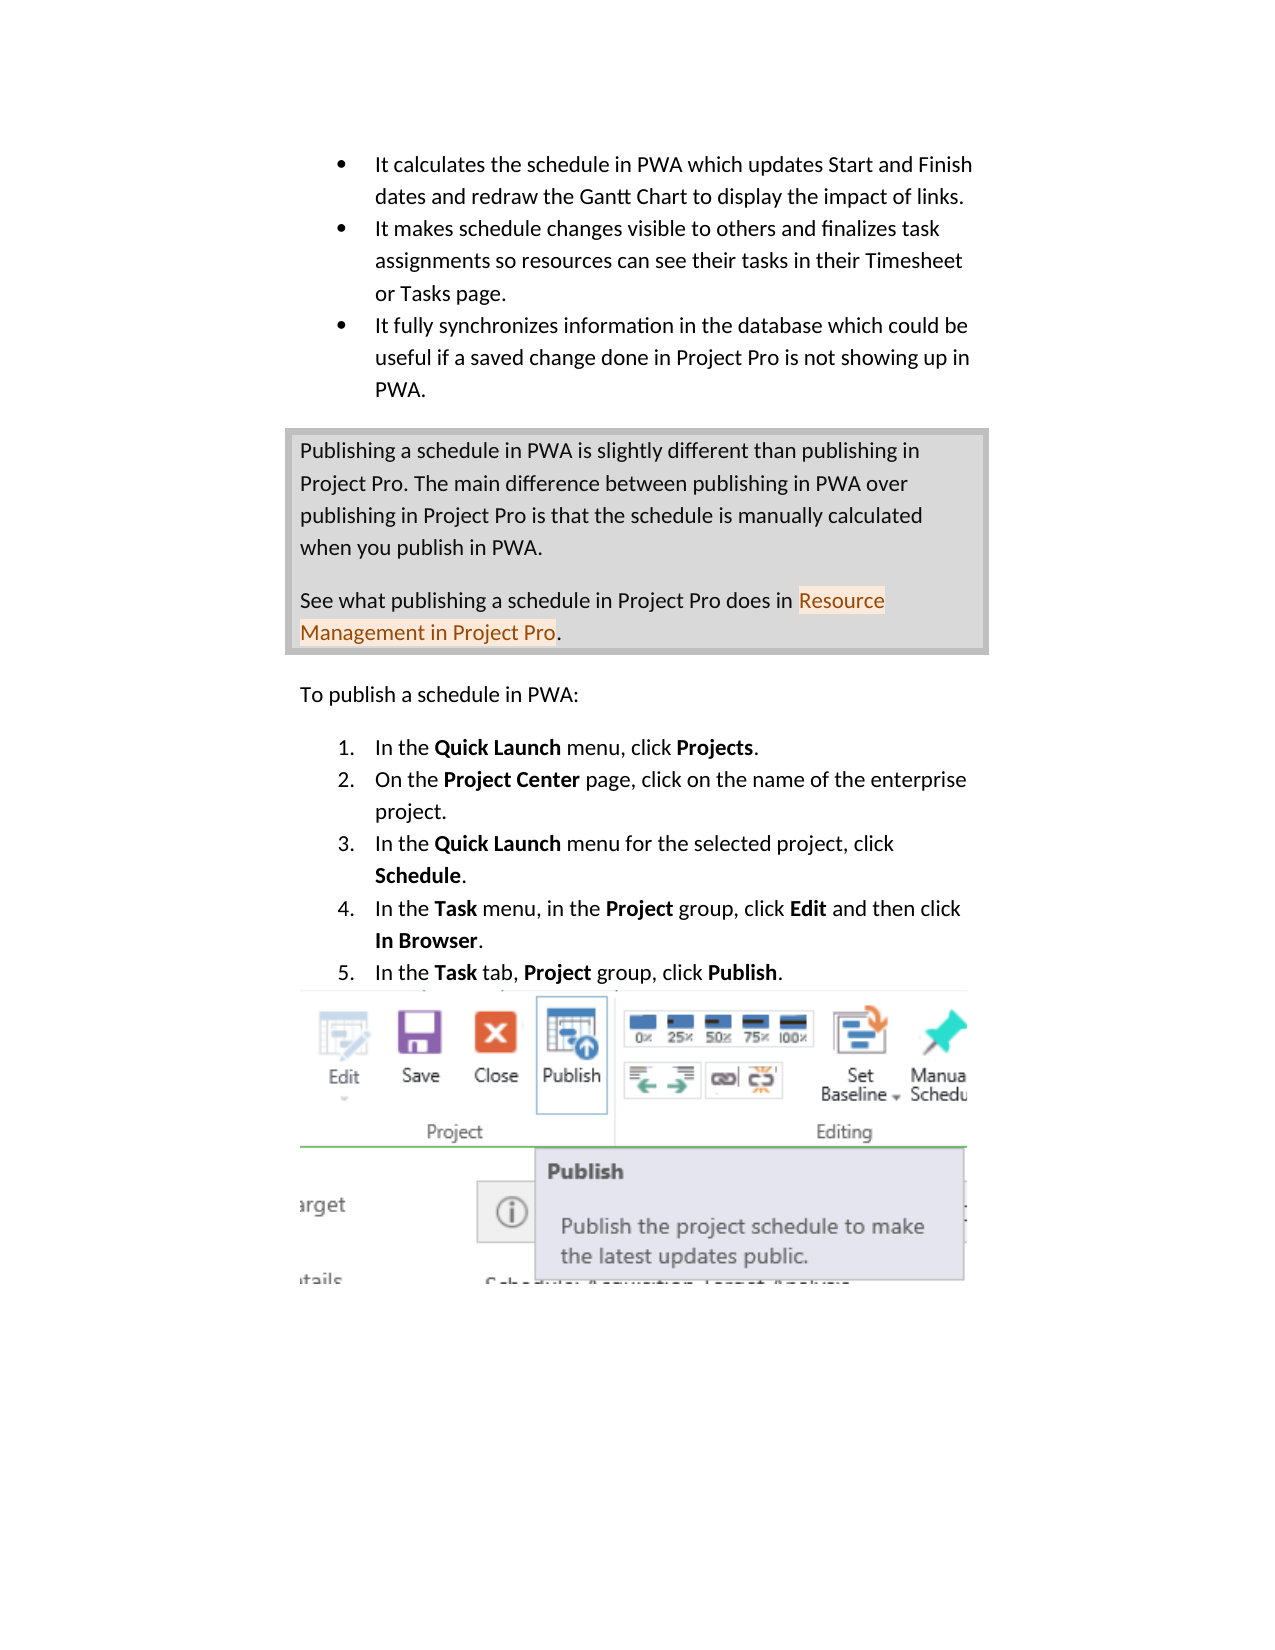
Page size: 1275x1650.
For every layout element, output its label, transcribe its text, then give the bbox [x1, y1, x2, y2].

list On the Project Center page, click on the name of the enterprise project. [337, 765, 975, 825]
text See what publishing a schedule in Project Pro does in Resource Management in Project Pro. [292, 578, 983, 648]
list In the Task tab, Project group, click Publish. [337, 958, 975, 986]
list In the Quick Launch menu for the selected project, click Schedule. [337, 829, 975, 889]
text To publish a schedule in PWA: [300, 680, 975, 708]
list It calculates the schedule in PWA which updates Start and Finish dates and redraw the Gantt Chart to display the impact of links. [337, 150, 975, 210]
list It makes schedule changes visible to others and finalizes task assignments so resources can see their tasks in their Timesheet or Tasks page. [337, 214, 975, 307]
list It fully synchronizes information in the database which could be useful if a saved change done in Project Pro is not showing up in PWA. [337, 311, 975, 403]
list In the Task menu, in the Project group, click Edit and then click In Browser. [337, 894, 975, 954]
list In the Quick Launch menu, click Projects. [337, 733, 975, 761]
picture [300, 990, 968, 1284]
text Publishing a schedule in PWA is slightly different than publishing in Project Pro. The main difference between publishing in PWA over publishing in Project Pro is that the schedule is manually calculated when you publish in PWA. [292, 435, 983, 561]
